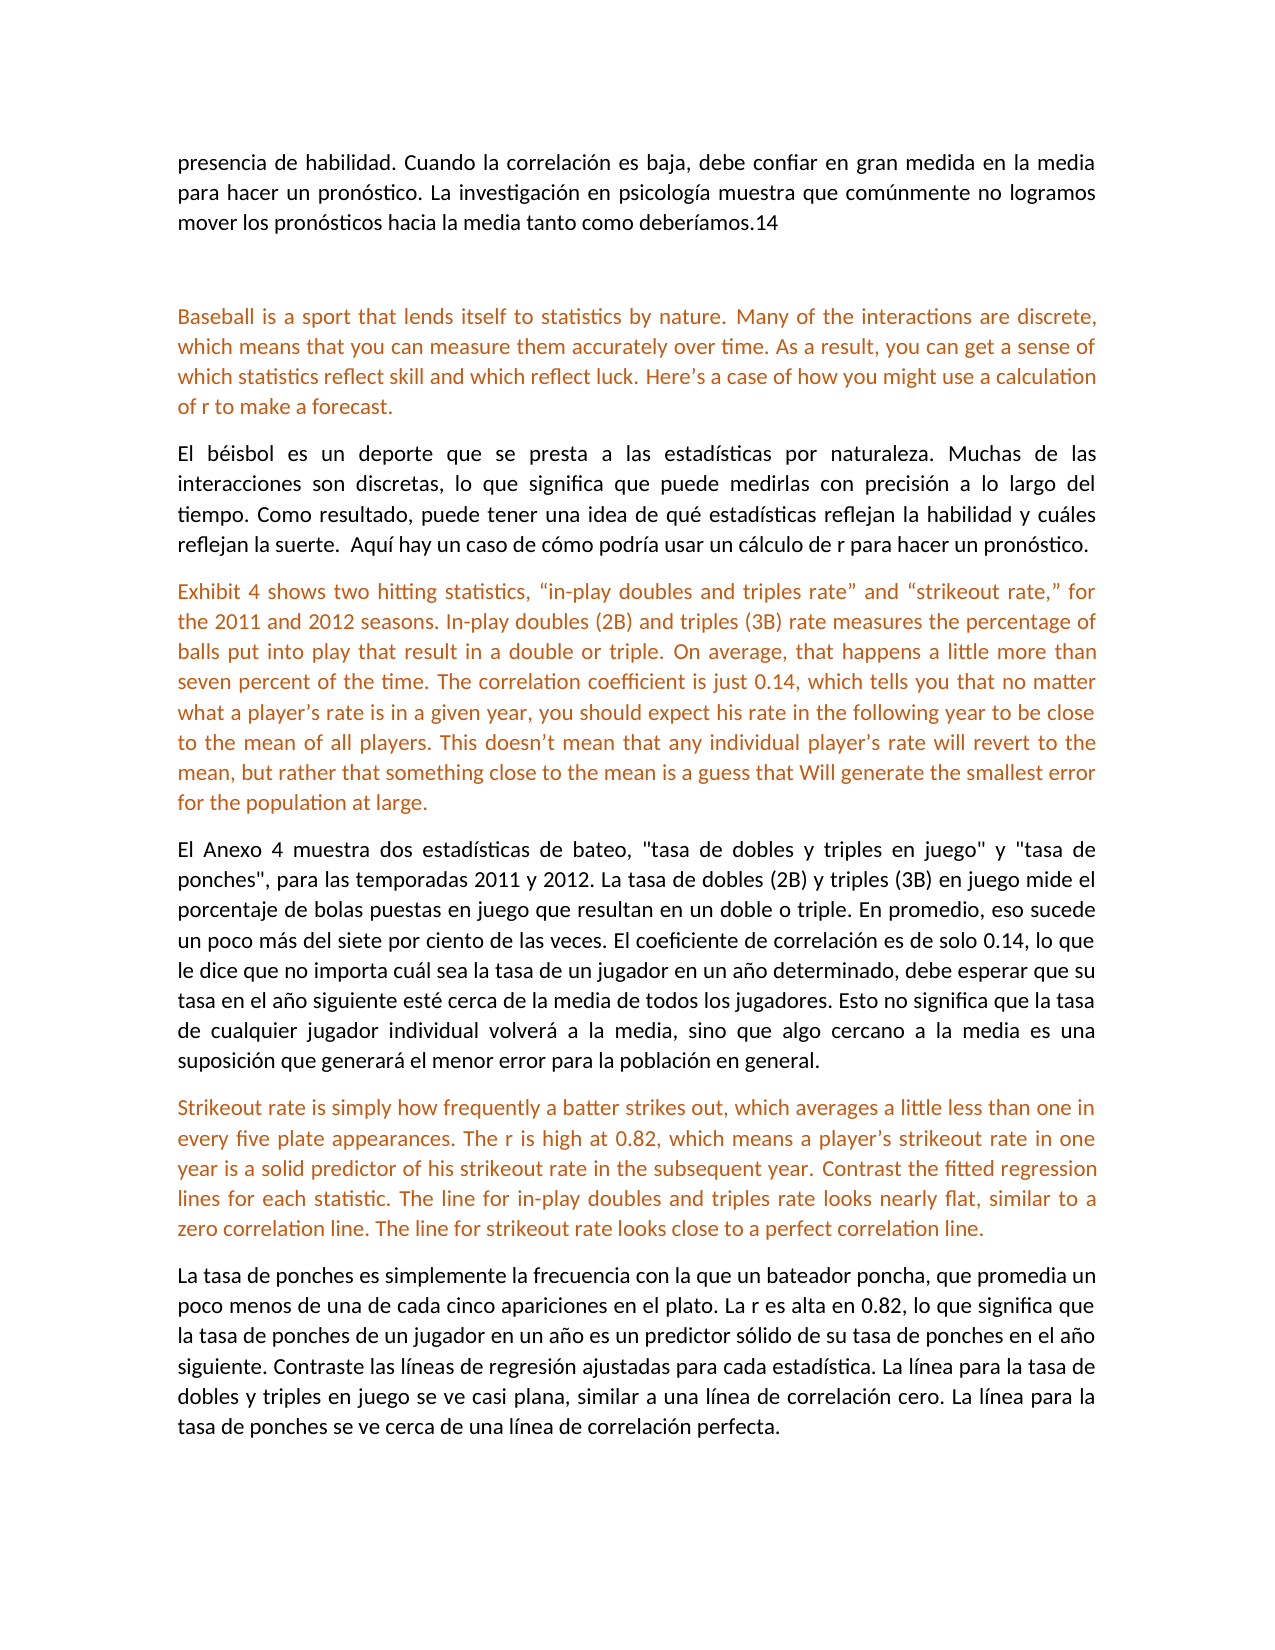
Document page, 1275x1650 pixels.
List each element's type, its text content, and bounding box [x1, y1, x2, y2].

text Strikeout rate is simply how frequently a batter strikes out, which averages a little less than one in every five plate appearances. The r is high at 0.82, which means a player’s strikeout rate in one year is a solid predictor of his strikeout rate in the subsequent year. Contrast the fitted regression lines for each statistic. The line for in-play doubles and triples rate looks nearly flat, similar to a zero correlation line. The line for strikeout rate looks close to a perfect correlation line. [177, 1093, 1098, 1242]
text La tasa de ponches es simplemente la frecuencia con la que un bateador poncha, que promedia un poco menos de una de cada cinco apariciones en el plato. La r es alta en 0.82, lo que significa que la tasa de ponches de un jugador en un año es un predictor sólido de su tasa de ponches en el año siguiente. Contraste las líneas de regresión ajustadas para cada estadística. La línea para la tasa de dobles y triples en juego se ve casi plana, similar a una línea de correlación cero. La línea para la tasa de ponches se ve cerca de una línea de correlación perfecta. [177, 1261, 1098, 1440]
text Exhibit 4 shows two hitting statistics, “in-play doubles and triples rate” and “strikeout rate,” for the 2011 and 2012 seasons. In-play doubles (2B) and triples (3B) rate measures the percentage of balls put into play that result in a double or triple. On average, that happens a little more than seven percent of the time. The correlation coefficient is just 0.14, which tells you that no matter what a player’s rate is in a given year, you should expect his rate in the following year to be close to the mean of all players. This doesn’t mean that any individual player’s rate will revert to the mean, but rather that something close to the mean is a guess that Will generate the smallest error for the population at large. [177, 577, 1098, 816]
text Baseball is a sport that lends itself to statistics by nature. Many of the interactions are discrete, which means that you can measure them accurately over time. As a result, you can get a sense of which statistics reflect skill and which reflect luck. Here’s a case of how you might use a calculation of r to make a forecast. [177, 302, 1098, 420]
text El Anexo 4 muestra dos estadísticas de bateo, "tasa de dobles y triples en juego" y "tasa de ponches", para las temporadas 2011 y 2012. La tasa de dobles (2B) y triples (3B) en juego mide el porcentaje de bolas puestas en juego que resultan en un doble o triple. En promedio, eso sucede un poco más del siete por ciento de las veces. El coeficiente de correlación es de solo 0.14, lo que le dice que no importa cuál sea la tasa de un jugador en un año determinado, debe esperar que su tasa en el año siguiente esté cerca de la media de todos los jugadores. Esto no significa que la tasa de cualquier jugador individual volverá a la media, sino que algo cercano a la media es una suposición que generará el menor error para la población en general. [177, 835, 1098, 1074]
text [177, 148, 1098, 236]
text El béisbol es un deporte que se presta a las estadísticas por naturaleza. Muchas de las interacciones son discretas, lo que significa que puede medirlas con precisión a lo largo del tiempo. Como resultado, puede tener una idea de qué estadísticas reflejan la habilidad y cuáles reflejan la suerte. Aquí hay un caso de cómo podría usar un cálculo de r para hacer un pronóstico. [177, 439, 1098, 558]
